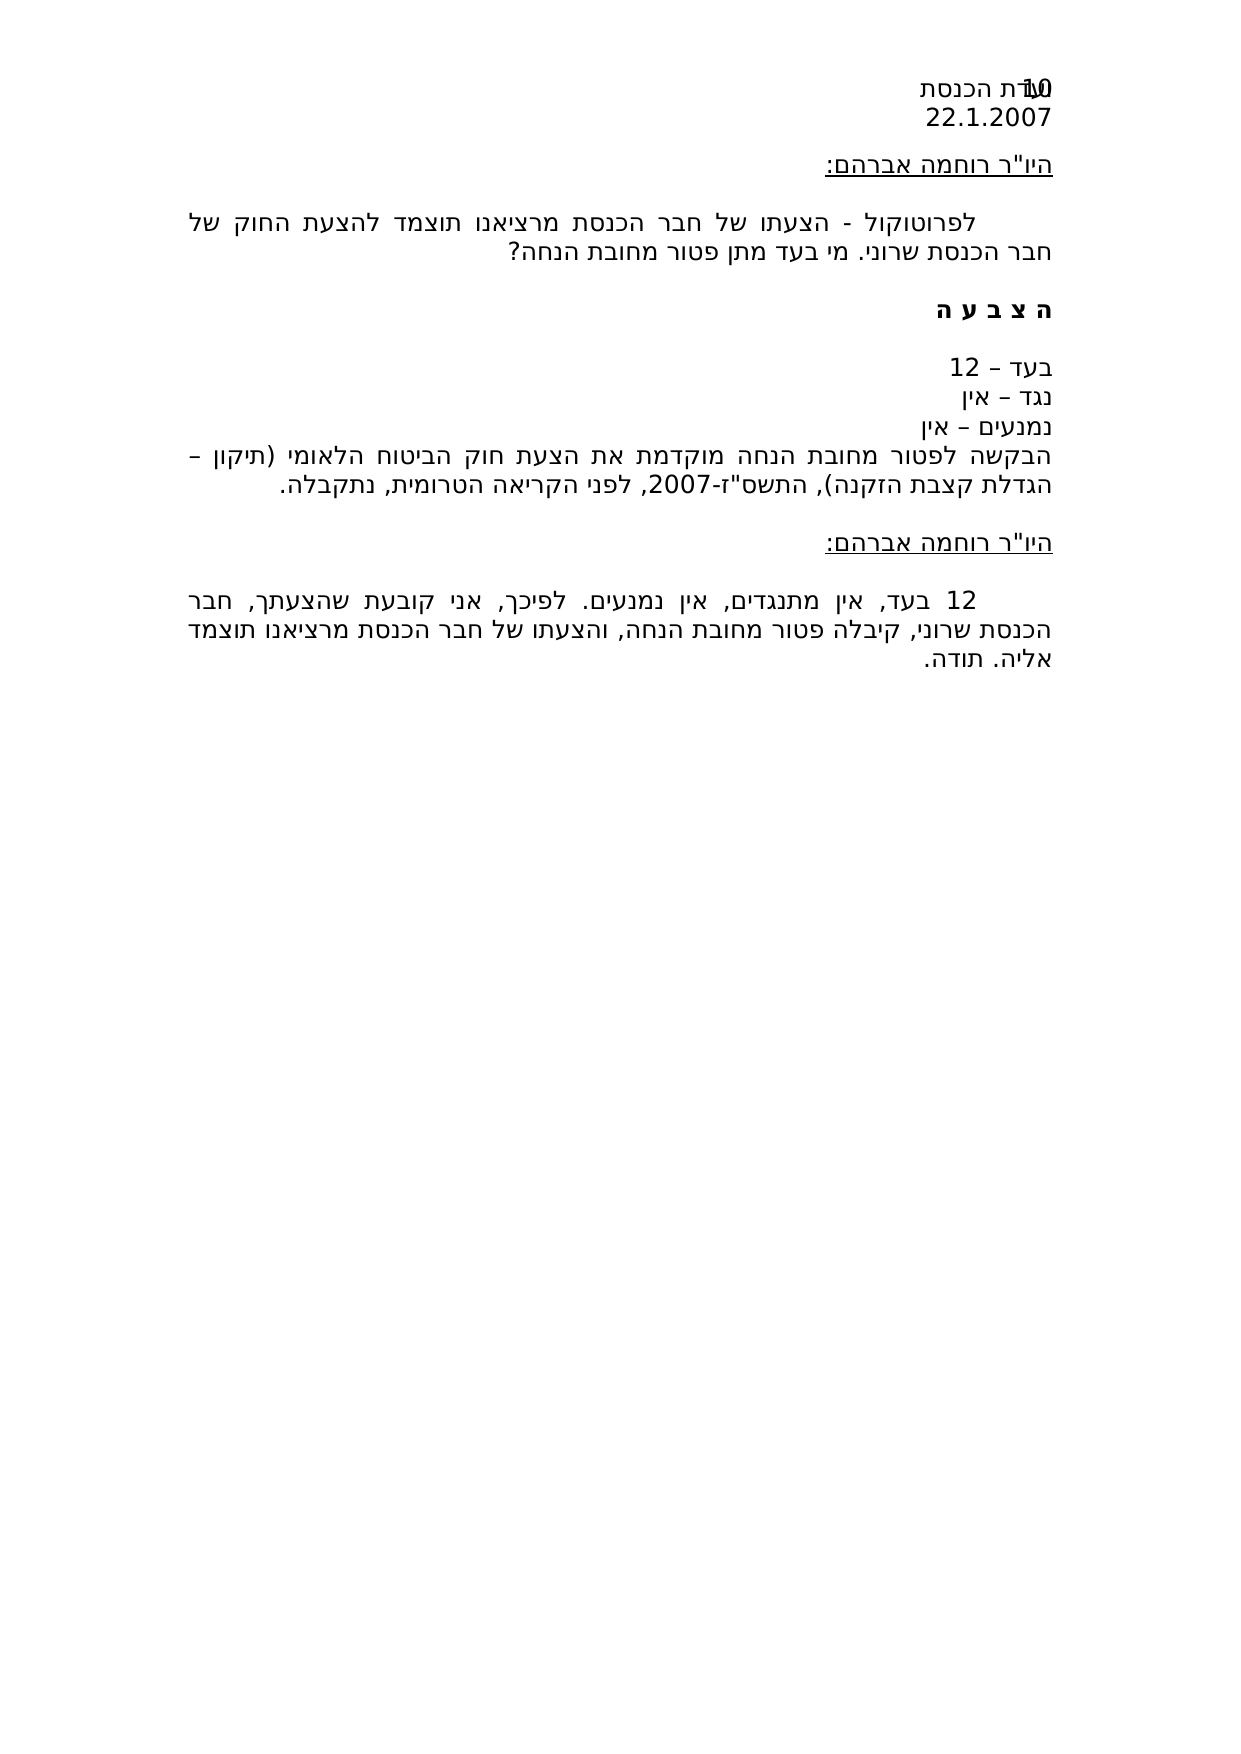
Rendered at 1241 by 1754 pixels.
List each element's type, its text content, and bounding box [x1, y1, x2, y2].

text נגד – אין [187, 382, 1053, 412]
text ה צ ב ע ה [187, 266, 1053, 324]
text 12 בעד, אין מתנגדים, אין נמנעים. לפיכך, אני קובעת שהצעתך, חבר הכנסת שרוני, קיבלה פטור מחובת הנחה, והצעתו של חבר הכנסת מרציאנו תוצמד אליה. תודה. [187, 586, 1053, 673]
text נמנעים – אין [187, 412, 1053, 441]
text הבקשה לפטור מחובת הנחה מוקדמת את הצעת חוק הביטוח הלאומי (תיקון – הגדלת קצבת הזקנה), התשס"ז-2007, לפני הקריאה הטרומית, נתקבלה. [187, 441, 1053, 499]
text היו"ר רוחמה אברהם: [187, 528, 1053, 557]
text היו"ר רוחמה אברהם: [187, 150, 1053, 179]
text בעד – 12 [187, 353, 1053, 382]
text לפרוטוקול - הצעתו של חבר הכנסת מרציאנו תוצמד להצעת החוק של חבר הכנסת שרוני. מי בעד מתן פטור מחובת הנחה? [187, 208, 1053, 266]
